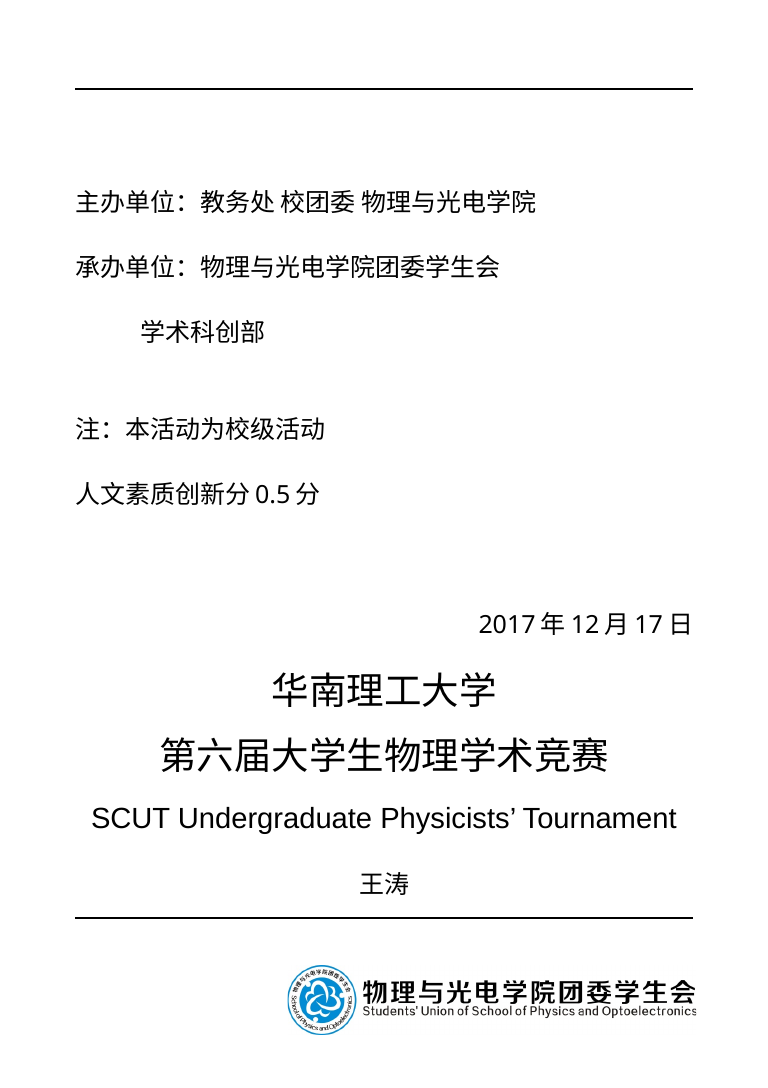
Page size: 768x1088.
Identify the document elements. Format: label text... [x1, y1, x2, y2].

text 学术科创部 [75, 298, 693, 363]
text SCUT Undergraduate Physicists’ Tournament [75, 785, 693, 850]
picture [287, 965, 697, 1035]
text 人文素质创新分0.5分 [75, 460, 693, 525]
text 注：本活动为校级活动 [75, 395, 693, 460]
text 王涛 [75, 850, 693, 917]
text 2017年12月17日 [75, 590, 693, 655]
text 主办单位：教务处 校团委 物理与光电学院 [75, 168, 693, 233]
text 第六届大学生物理学术竞赛 [75, 720, 693, 785]
text 承办单位：物理与光电学院团委学生会 [75, 233, 693, 298]
text 华南理工大学 [75, 655, 693, 720]
